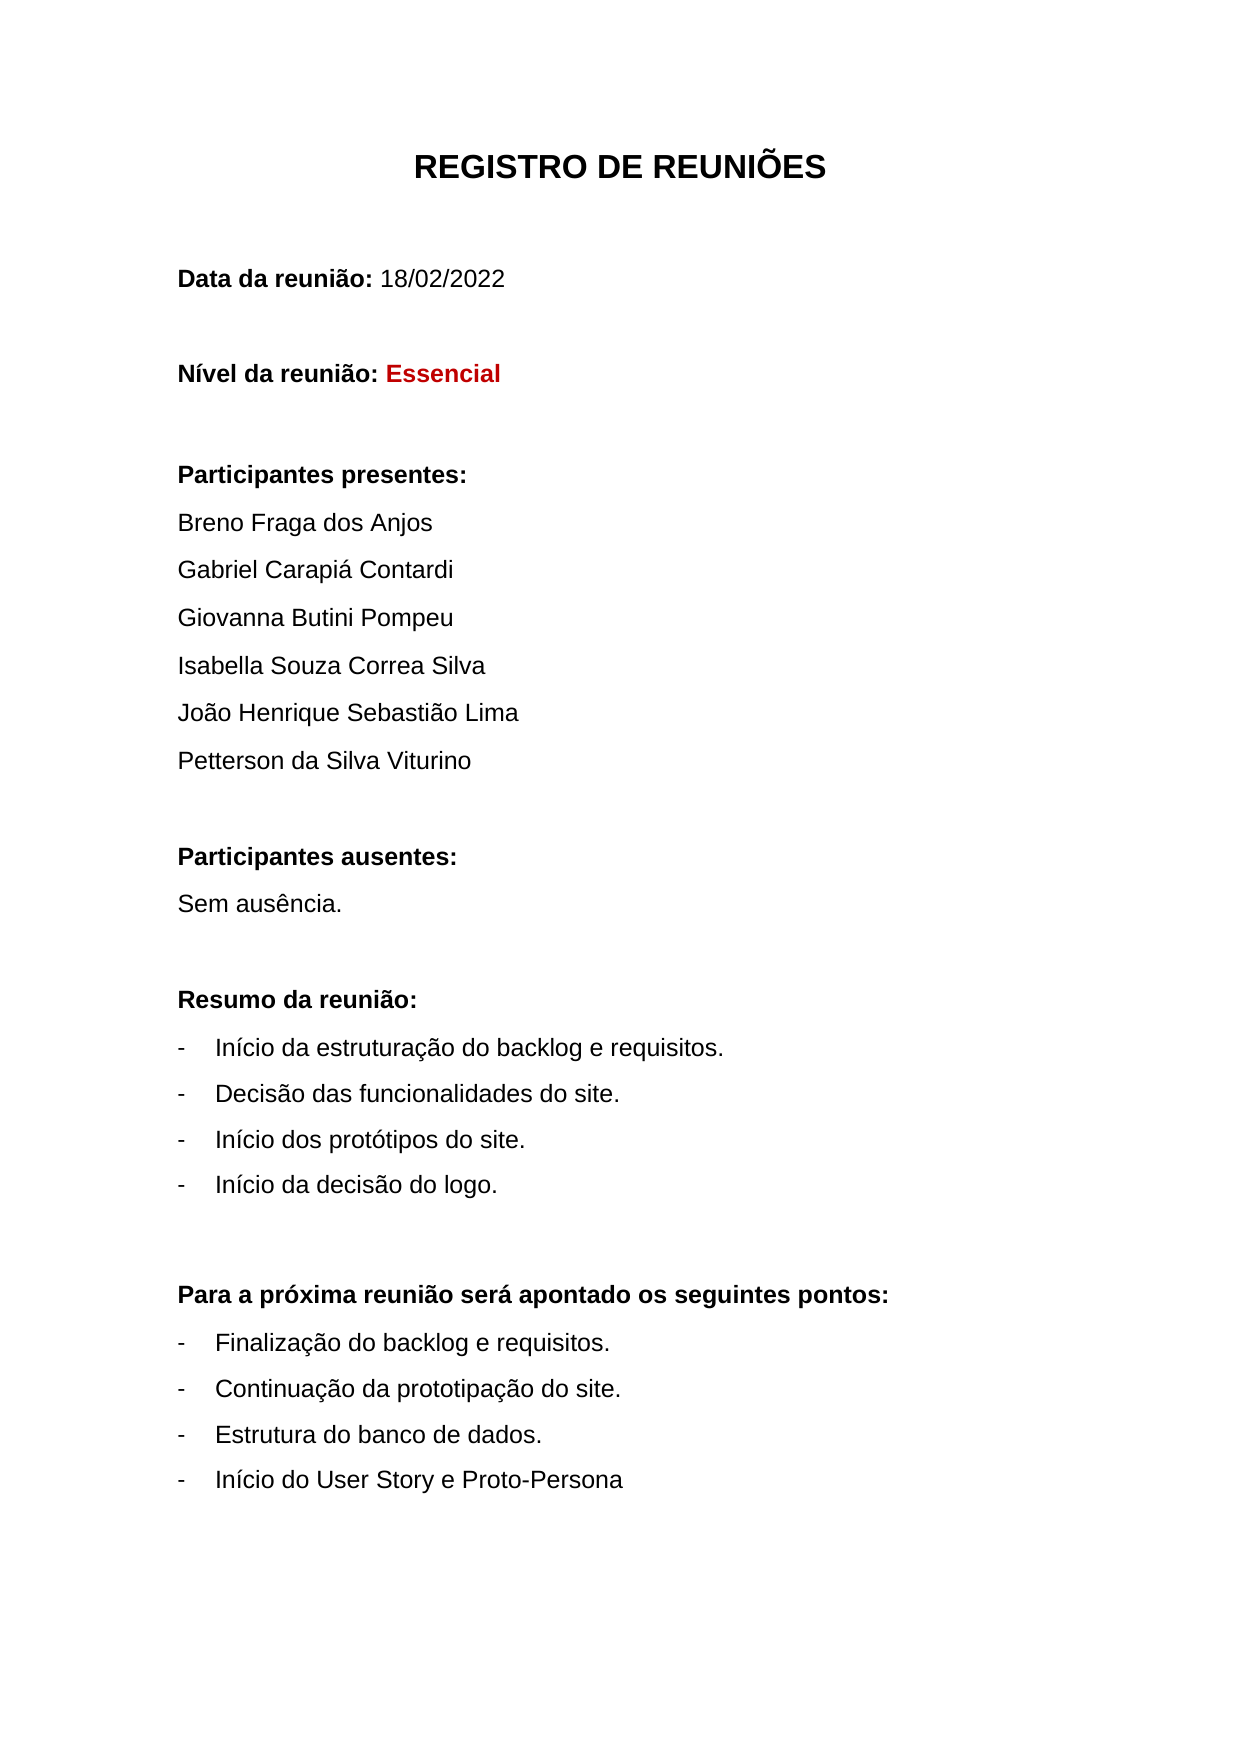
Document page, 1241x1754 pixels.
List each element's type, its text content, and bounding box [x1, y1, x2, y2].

list Início da estruturação do backlog e requisitos. [177, 1032, 1063, 1063]
text Resumo da reunião: [177, 984, 1063, 1013]
text João Henrique Sebastião Lima [177, 698, 1063, 727]
text Data da reunião: 18/02/2022 [177, 264, 1063, 293]
list Estrutura do banco de dados. [177, 1419, 1063, 1449]
text Sem ausência. [177, 889, 1063, 918]
text Nível da reunião: Essencial [177, 359, 1063, 388]
text Isabella Souza Correa Silva [177, 651, 1063, 679]
list Decisão das funcionalidades do site. [177, 1078, 1063, 1108]
text Para a próxima reunião será apontado os seguintes pontos: [177, 1279, 1063, 1308]
text Participantes presentes: [177, 460, 1063, 488]
list Finalização do backlog e requisitos. [177, 1327, 1063, 1358]
text Gabriel Carapiá Contardi [177, 555, 1063, 584]
list Início da decisão do logo. [177, 1169, 1063, 1200]
list Início dos protótipos do site. [177, 1124, 1063, 1154]
list Continuação da prototipação do site. [177, 1373, 1063, 1403]
text Breno Fraga dos Anjos [177, 507, 1063, 536]
text Giovanna Butini Pompeu [177, 603, 1063, 632]
list Início do User Story e Proto-Persona [177, 1464, 1063, 1495]
text Participantes ausentes: [177, 841, 1063, 870]
text REGISTRO DE REUNIÕES [177, 148, 1063, 186]
text Petterson da Silva Viturino [177, 746, 1063, 775]
